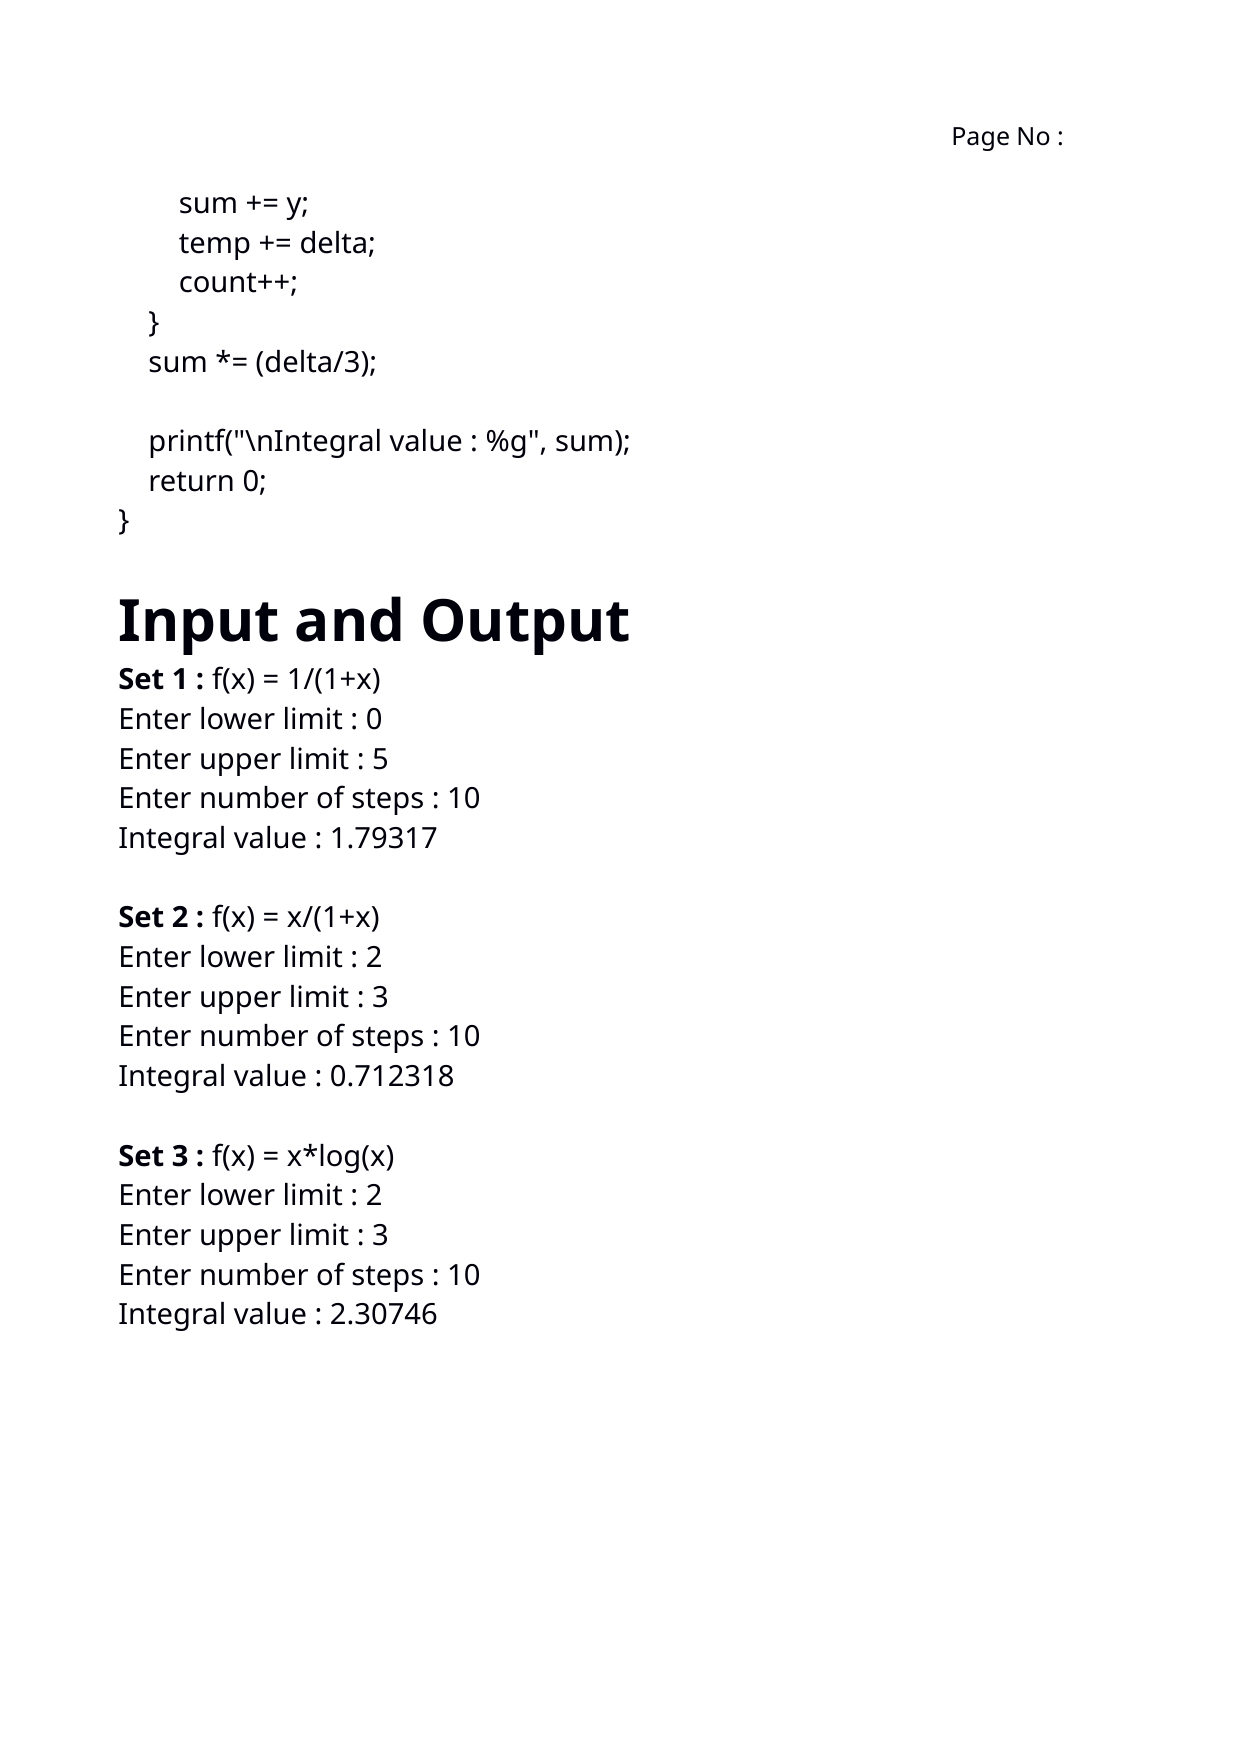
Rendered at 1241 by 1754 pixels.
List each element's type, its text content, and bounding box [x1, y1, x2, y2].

text Enter upper limit : 3 [118, 976, 1122, 1016]
text Enter number of steps : 10 [118, 778, 1122, 817]
text sum += y; [118, 182, 1122, 222]
text sum *= (delta/3); [118, 341, 1122, 381]
text Set 2 : f(x) = x/(1+x) [118, 897, 1122, 936]
text count++; [118, 262, 1122, 301]
text Enter upper limit : 3 [118, 1214, 1122, 1254]
text Enter lower limit : 0 [118, 698, 1122, 738]
text Integral value : 2.30746 [118, 1293, 1122, 1333]
text Set 3 : f(x) = x*log(x) [118, 1135, 1122, 1174]
text Enter number of steps : 10 [118, 1254, 1122, 1293]
text } [118, 301, 1122, 341]
text Integral value : 1.79317 [118, 817, 1122, 857]
text Enter number of steps : 10 [118, 1016, 1122, 1055]
text Input and Output [118, 579, 1122, 658]
text return 0; [118, 460, 1122, 500]
text Integral value : 0.712318 [118, 1055, 1122, 1095]
text Enter lower limit : 2 [118, 1174, 1122, 1214]
text Enter lower limit : 2 [118, 936, 1122, 976]
text Set 1 : f(x) = 1/(1+x) [118, 658, 1122, 698]
text temp += delta; [118, 222, 1122, 262]
text } [118, 500, 1122, 539]
text Enter upper limit : 5 [118, 738, 1122, 778]
text printf("\nIntegral value : %g", sum); [118, 420, 1122, 460]
